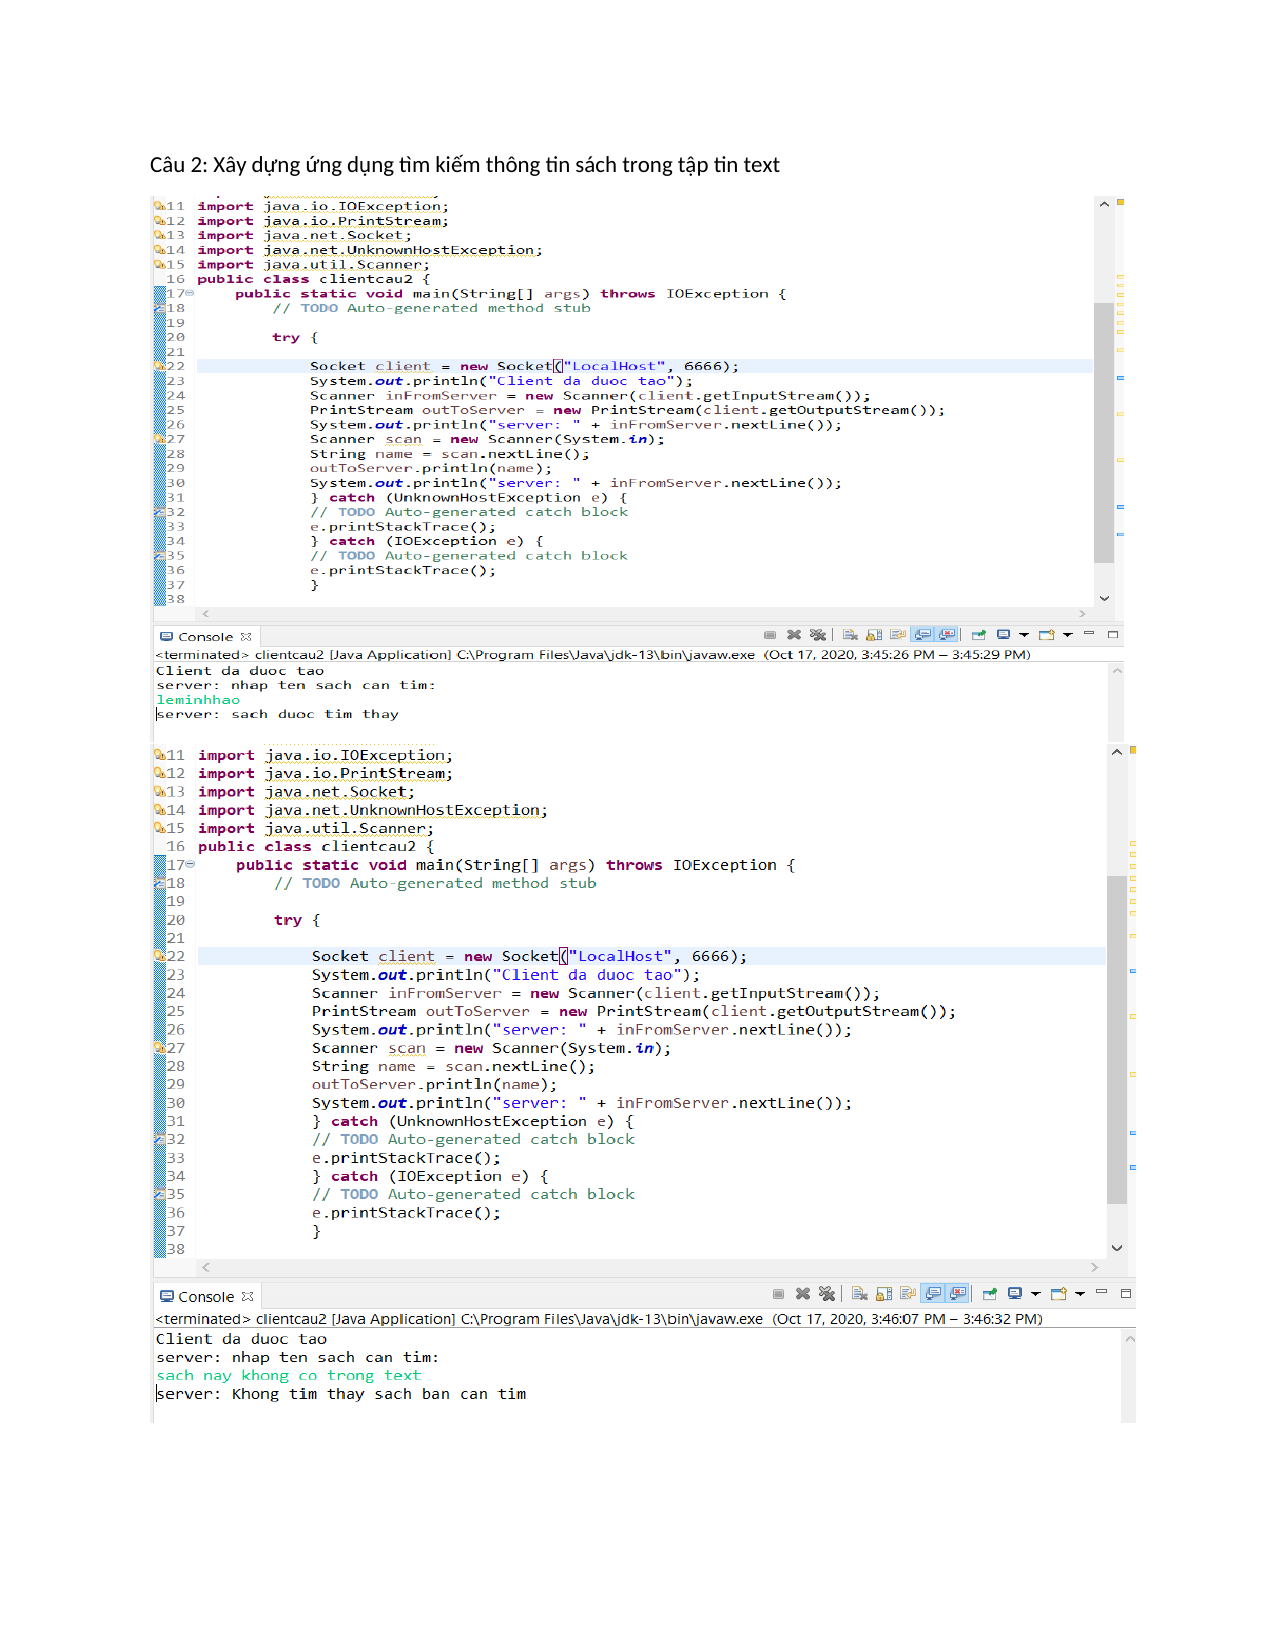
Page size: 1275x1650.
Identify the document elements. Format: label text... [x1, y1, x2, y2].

picture [150, 744, 1137, 1423]
picture [150, 196, 1124, 742]
text Câu 2: Xây dựng ứng dụng tìm kiếm thông tin sách trong tập tin text [150, 150, 1125, 178]
